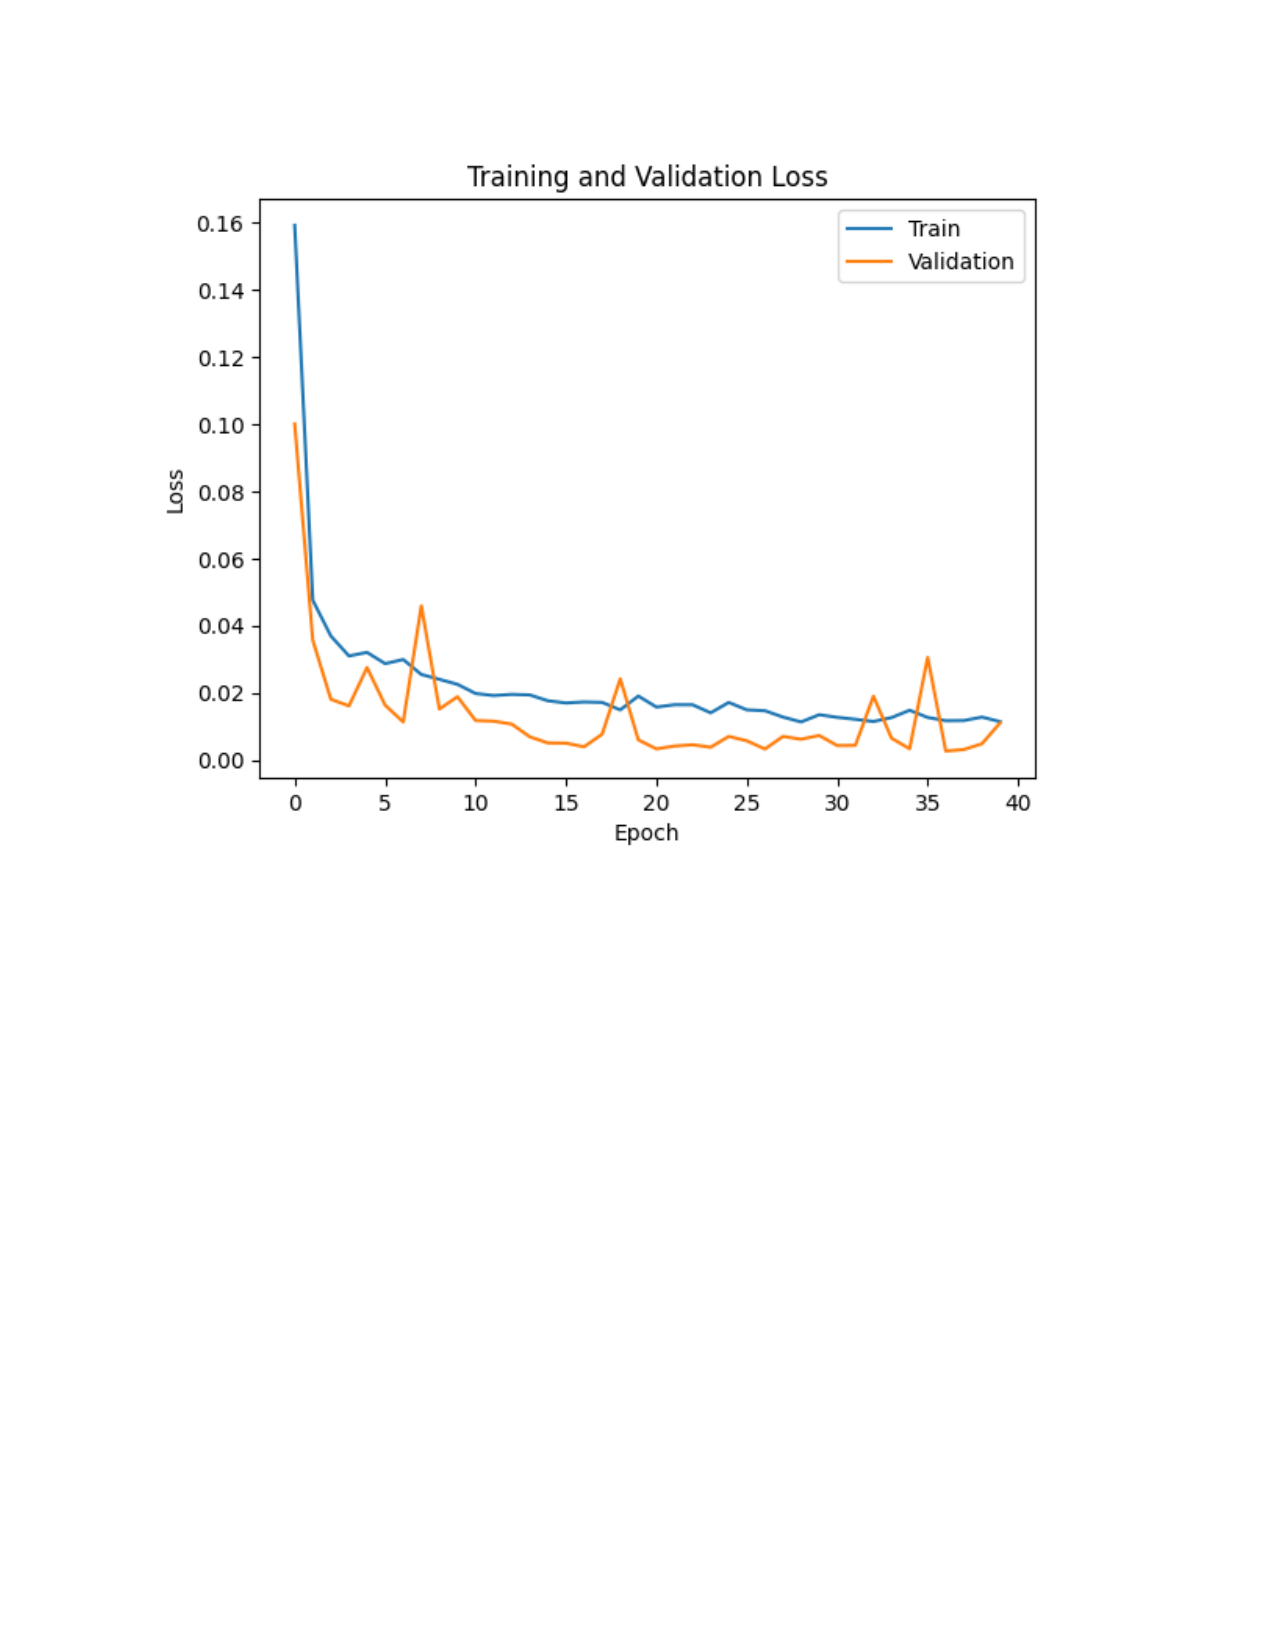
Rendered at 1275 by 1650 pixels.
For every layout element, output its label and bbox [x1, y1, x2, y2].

picture [150, 150, 1050, 861]
